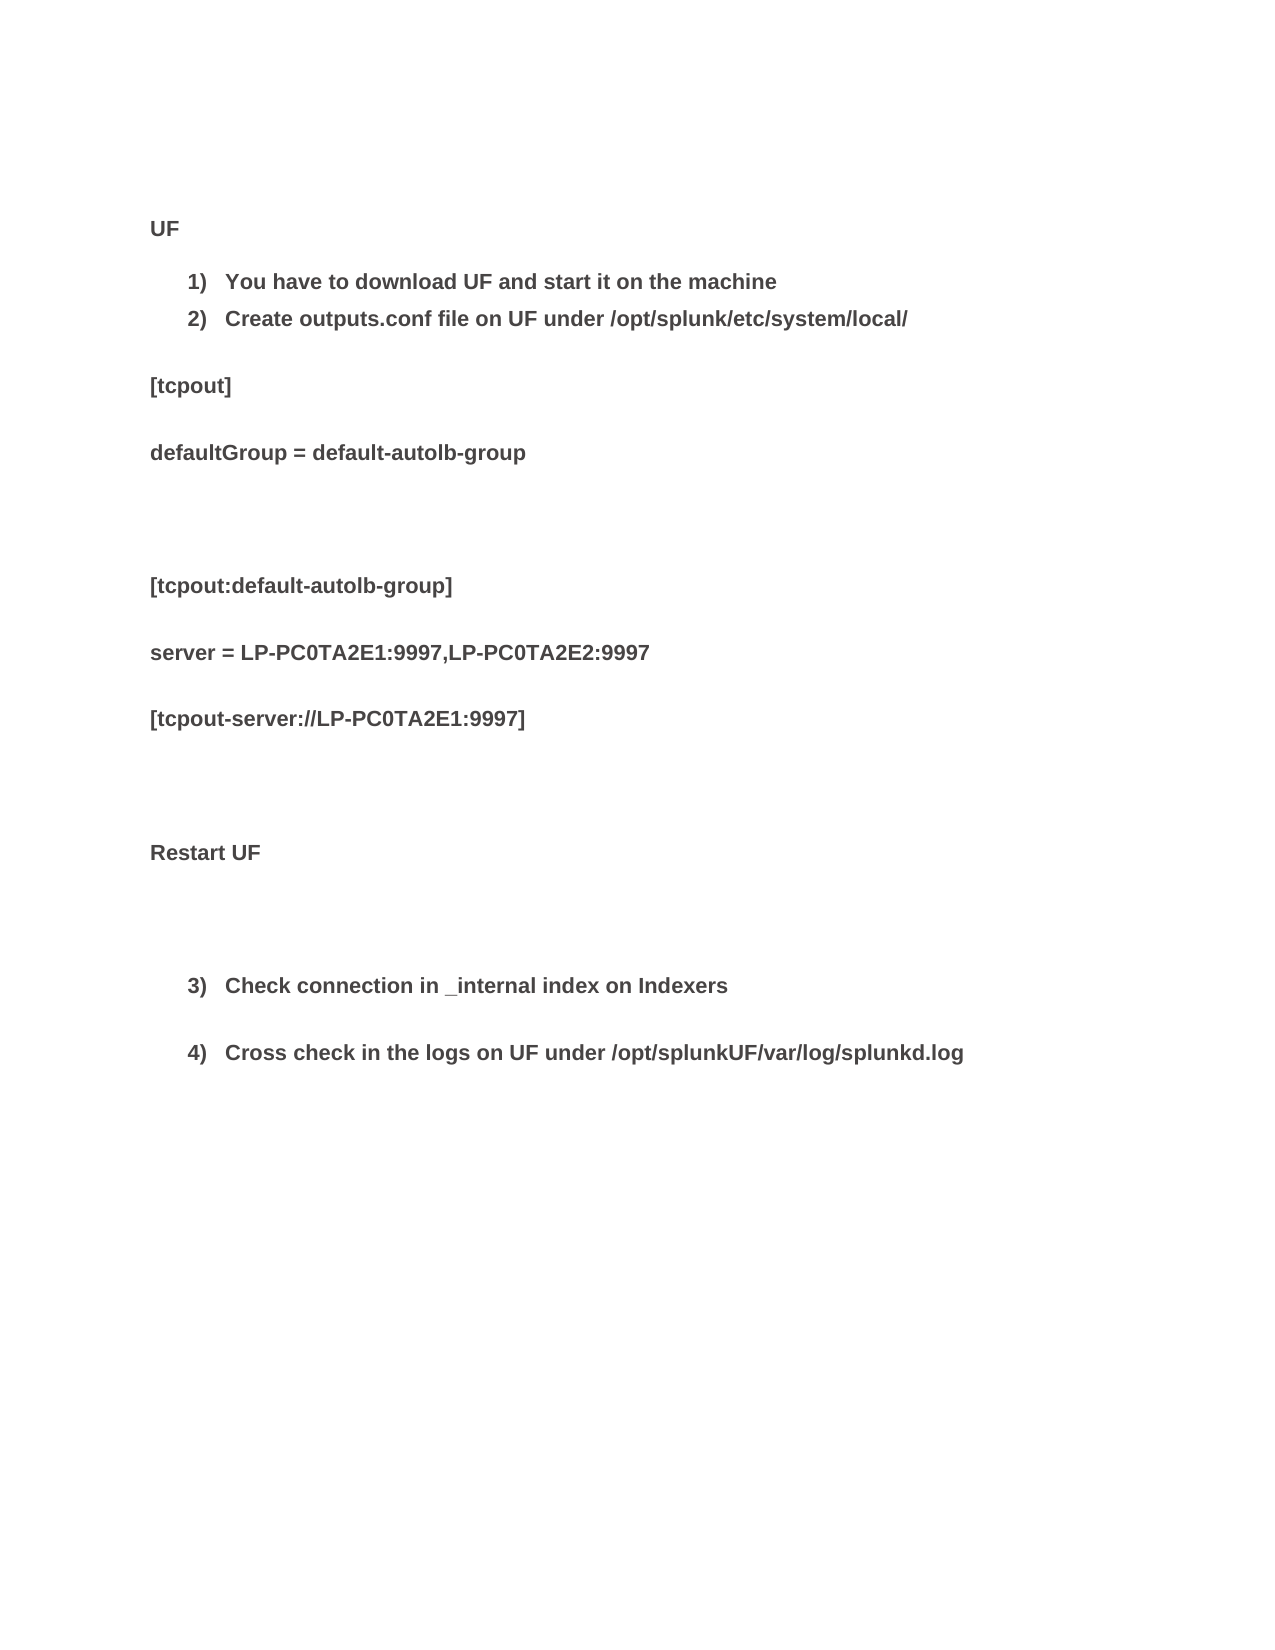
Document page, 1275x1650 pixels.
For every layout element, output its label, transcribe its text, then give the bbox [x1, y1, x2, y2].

list Check connection in _internal index on Indexers [187, 960, 1125, 998]
text [tcpout] [150, 360, 1125, 398]
list Create outputs.conf file on UF under /opt/splunk/etc/system/local/ [187, 294, 1125, 331]
list You have to download UF and start it on the machine [187, 256, 1125, 294]
text defaultGroup = default-autolb-group [150, 427, 1125, 464]
text server = LP-PC0TA2E1:9997,LP-PC0TA2E2:9997 [150, 627, 1125, 664]
text [tcpout-server://LP-PC0TA2E1:9997] [150, 694, 1125, 731]
text [tcpout:default-autolb-group] [150, 560, 1125, 598]
text Restart UF [150, 827, 1125, 864]
text UF [150, 203, 1125, 241]
list Cross check in the logs on UF under /opt/splunkUF/var/log/splunkd.log [187, 1027, 1125, 1064]
